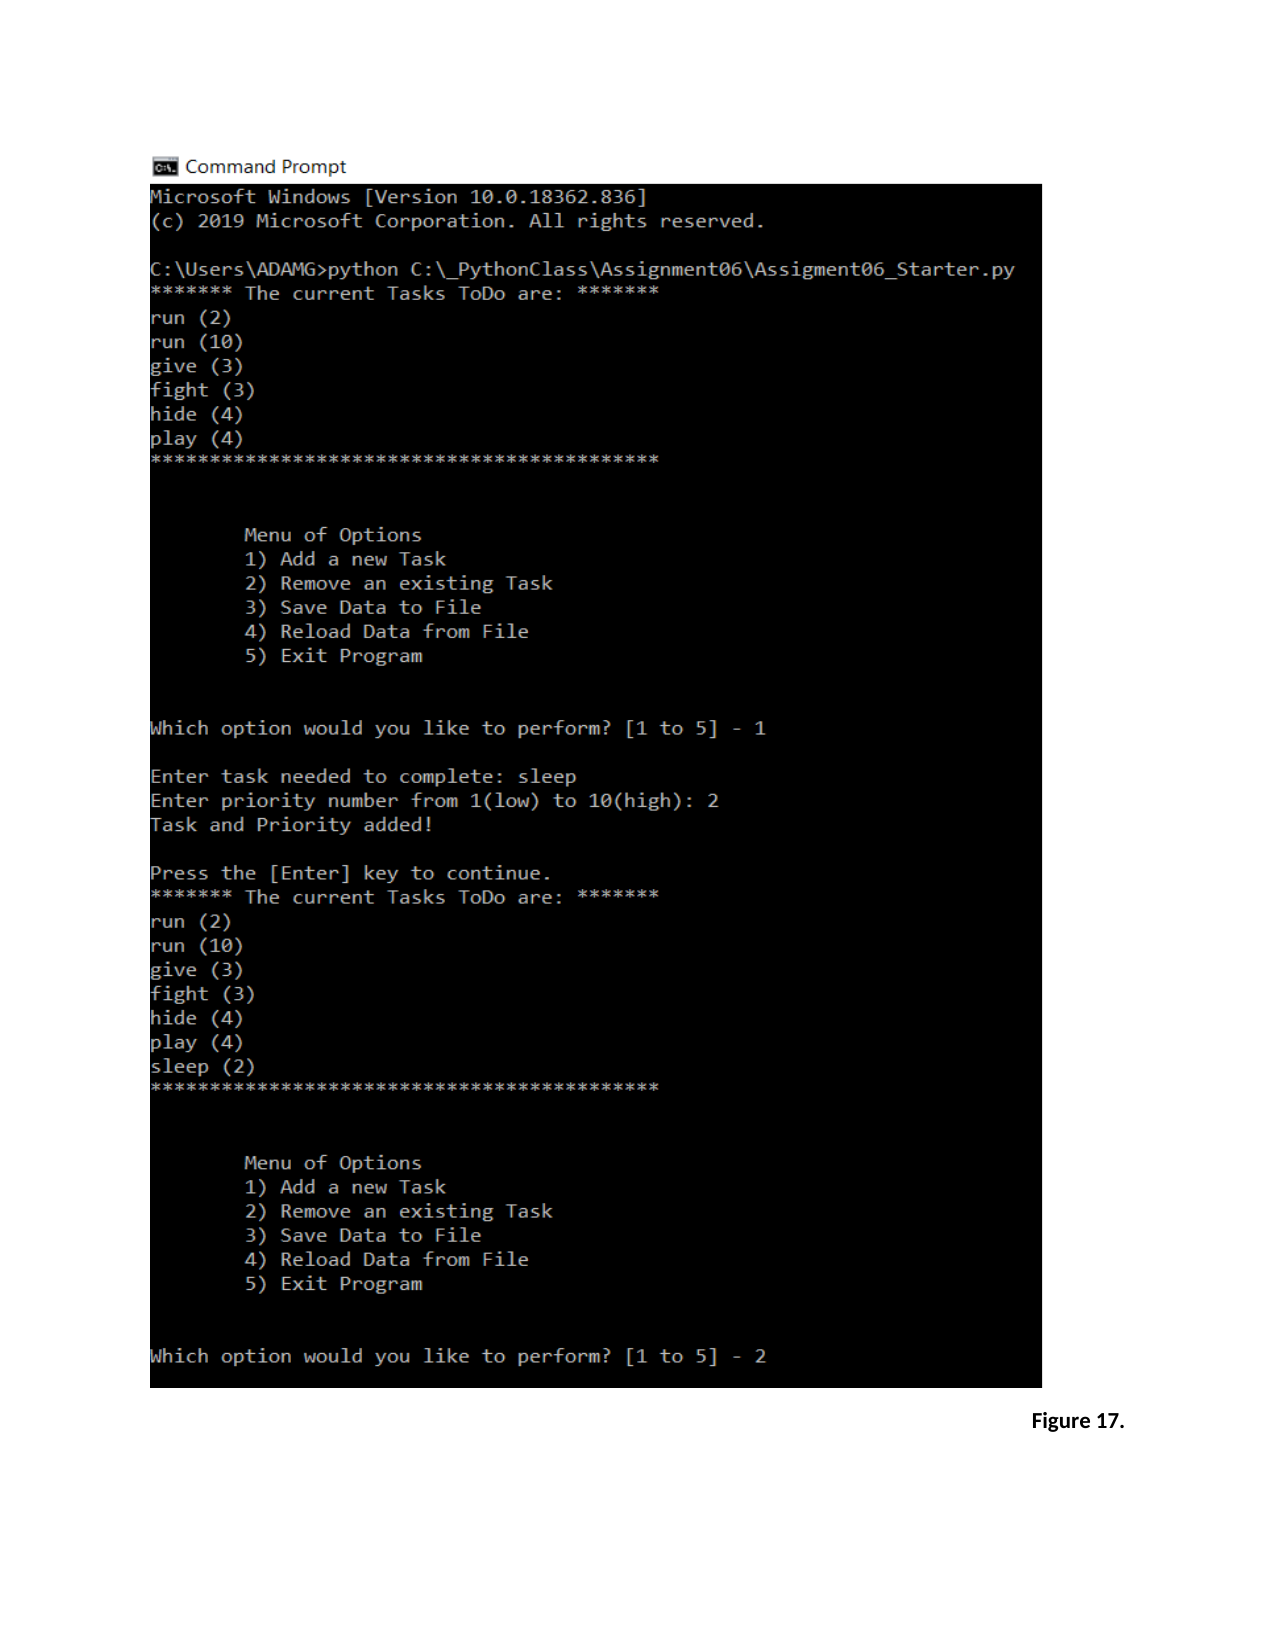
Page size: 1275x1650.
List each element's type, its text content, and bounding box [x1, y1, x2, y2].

text Figure 17. [150, 1406, 1125, 1434]
picture [150, 150, 1043, 1388]
